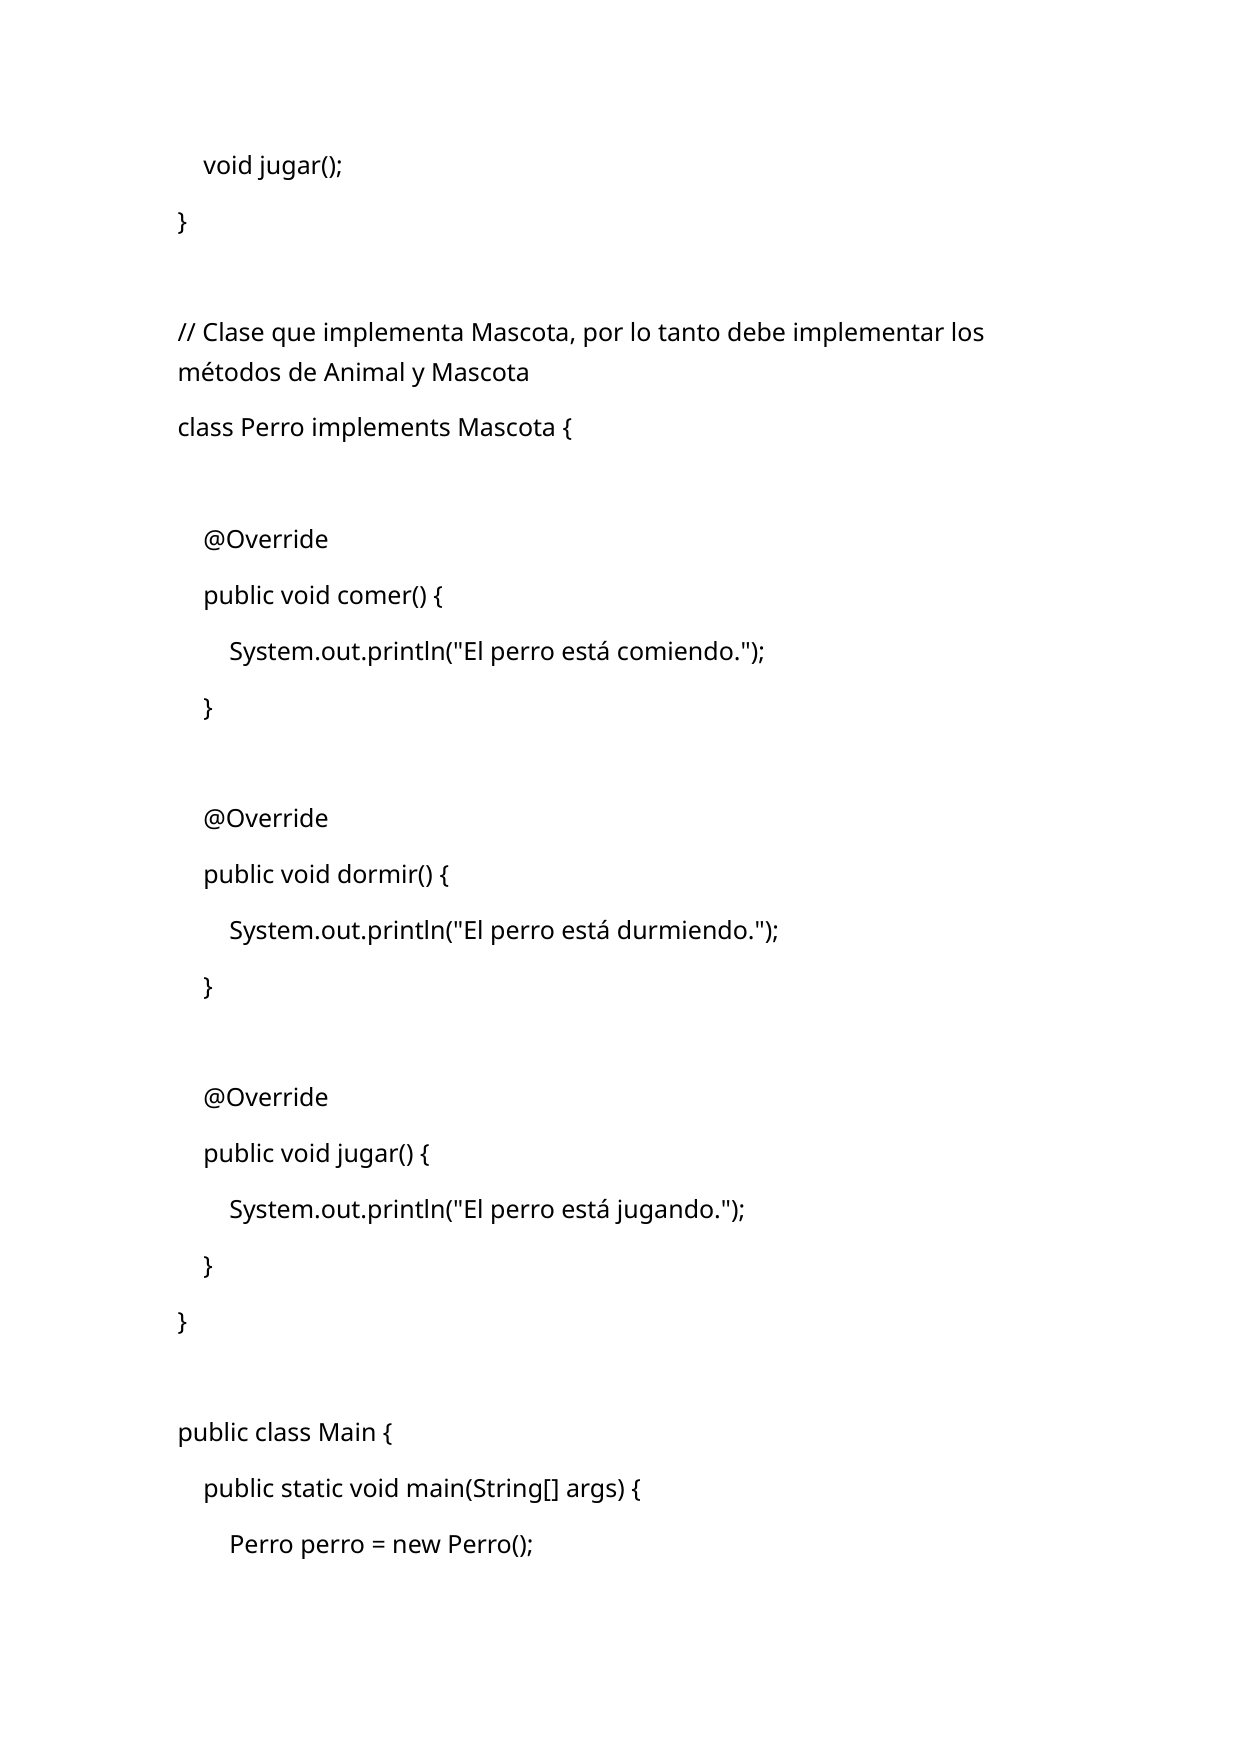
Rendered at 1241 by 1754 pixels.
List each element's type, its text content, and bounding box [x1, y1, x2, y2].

text class Perro implements Mascota { [177, 410, 1063, 444]
text } [177, 1248, 1063, 1282]
text public void comer() { [177, 578, 1063, 612]
text System.out.println("El perro está jugando."); [177, 1192, 1063, 1226]
text } [177, 968, 1063, 1002]
text @Override [177, 522, 1063, 556]
text Perro perro = new Perro(); [177, 1527, 1063, 1561]
text public void jugar() { [177, 1136, 1063, 1170]
text } [177, 1303, 1063, 1337]
text public class Main { [177, 1415, 1063, 1449]
text System.out.println("El perro está durmiendo."); [177, 913, 1063, 947]
text } [177, 203, 1063, 237]
text public void dormir() { [177, 857, 1063, 891]
text @Override [177, 1080, 1063, 1114]
text } [177, 689, 1063, 723]
text void jugar(); [177, 148, 1063, 182]
text // Clase que implementa Mascota, por lo tanto debe implementar los métodos de Animal y Mascota [177, 315, 1063, 388]
text public static void main(String[] args) { [177, 1471, 1063, 1505]
text @Override [177, 801, 1063, 835]
text System.out.println("El perro está comiendo."); [177, 633, 1063, 667]
